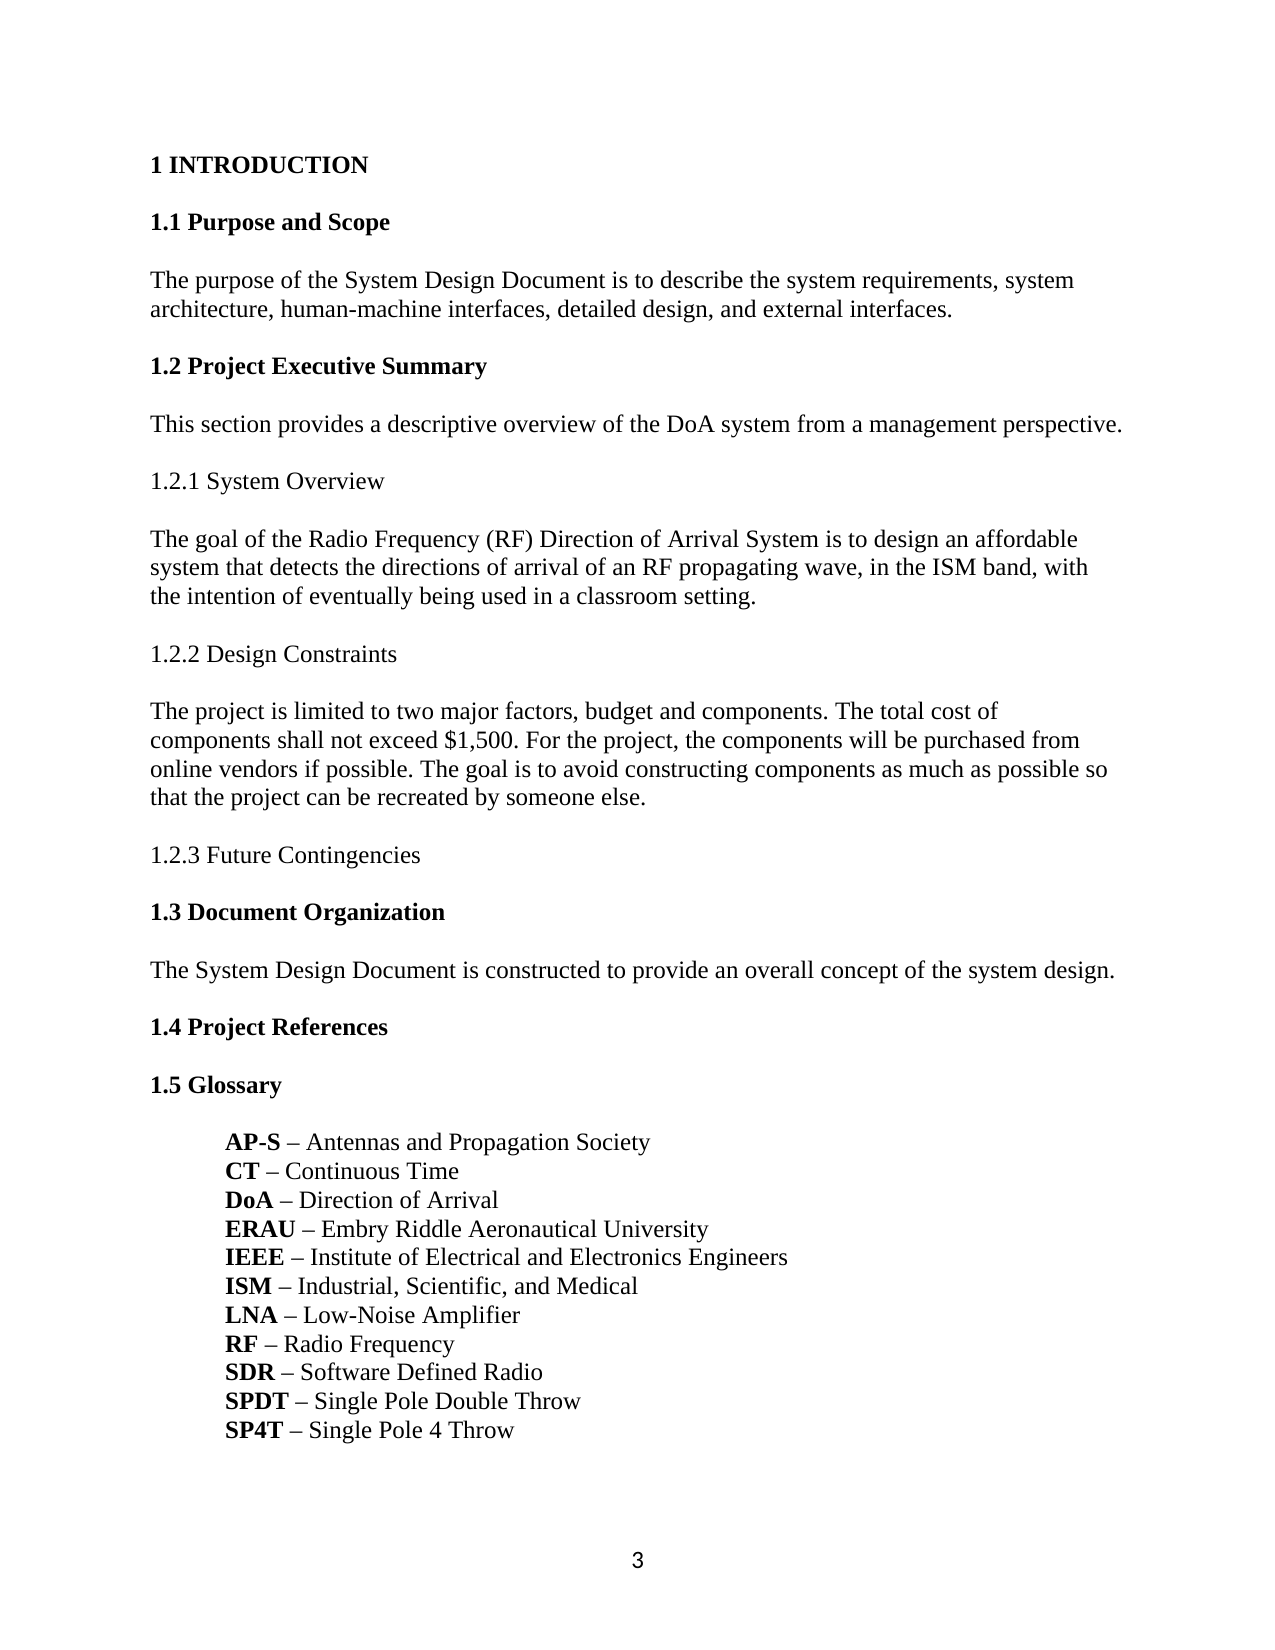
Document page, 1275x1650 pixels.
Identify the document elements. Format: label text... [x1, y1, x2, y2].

text 1.1 Purpose and Scope [150, 207, 1125, 236]
text SDR – Software Defined Radio [225, 1357, 1125, 1386]
text 1.4 Project References [150, 1012, 1125, 1041]
text SP4T – Single Pole 4 Throw [225, 1415, 1125, 1444]
text 1.5 Glossary [150, 1070, 1125, 1099]
text DoA – Direction of Arrival [225, 1185, 1125, 1214]
text ISM – Industrial, Scientific, and Medical [225, 1271, 1125, 1300]
text IEEE – Institute of Electrical and Electronics Engineers [225, 1242, 1125, 1271]
text CT – Continuous Time [225, 1156, 1125, 1185]
text 1.3 Document Organization [150, 897, 1125, 926]
text 1 Introduction [150, 150, 1125, 179]
text This section provides a descriptive overview of the DoA system from a management perspective. [150, 409, 1125, 437]
text The project is limited to two major factors, budget and components. The total cost of components shall not exceed $1,500. For the project, the components will be purchased from online vendors if possible. The goal is to avoid constructing components as much as possible so that the project can be recreated by someone else. [150, 696, 1125, 811]
text 1.2.1 System Overview [150, 466, 1125, 495]
text 1.2 Project Executive Summary [150, 351, 1125, 380]
text SPDT – Single Pole Double Throw [225, 1386, 1125, 1415]
text LNA – Low-Noise Amplifier [225, 1300, 1125, 1329]
text AP-S – Antennas and Propagation Society [225, 1127, 1125, 1156]
text 1.2.3 Future Contingencies [150, 840, 1125, 869]
text The goal of the Radio Frequency (RF) Direction of Arrival System is to design an affordable system that detects the directions of arrival of an RF propagating wave, in the ISM band, with the intention of eventually being used in a classroom setting. [150, 524, 1125, 610]
text The System Design Document is constructed to provide an overall concept of the system design. [150, 955, 1125, 984]
text ERAU – Embry Riddle Aeronautical University [225, 1214, 1125, 1242]
text RF – Radio Frequency [225, 1329, 1125, 1357]
text The purpose of the System Design Document is to describe the system requirements, system architecture, human-machine interfaces, detailed design, and external interfaces. [150, 265, 1125, 322]
text 1.2.2 Design Constraints [150, 639, 1125, 667]
